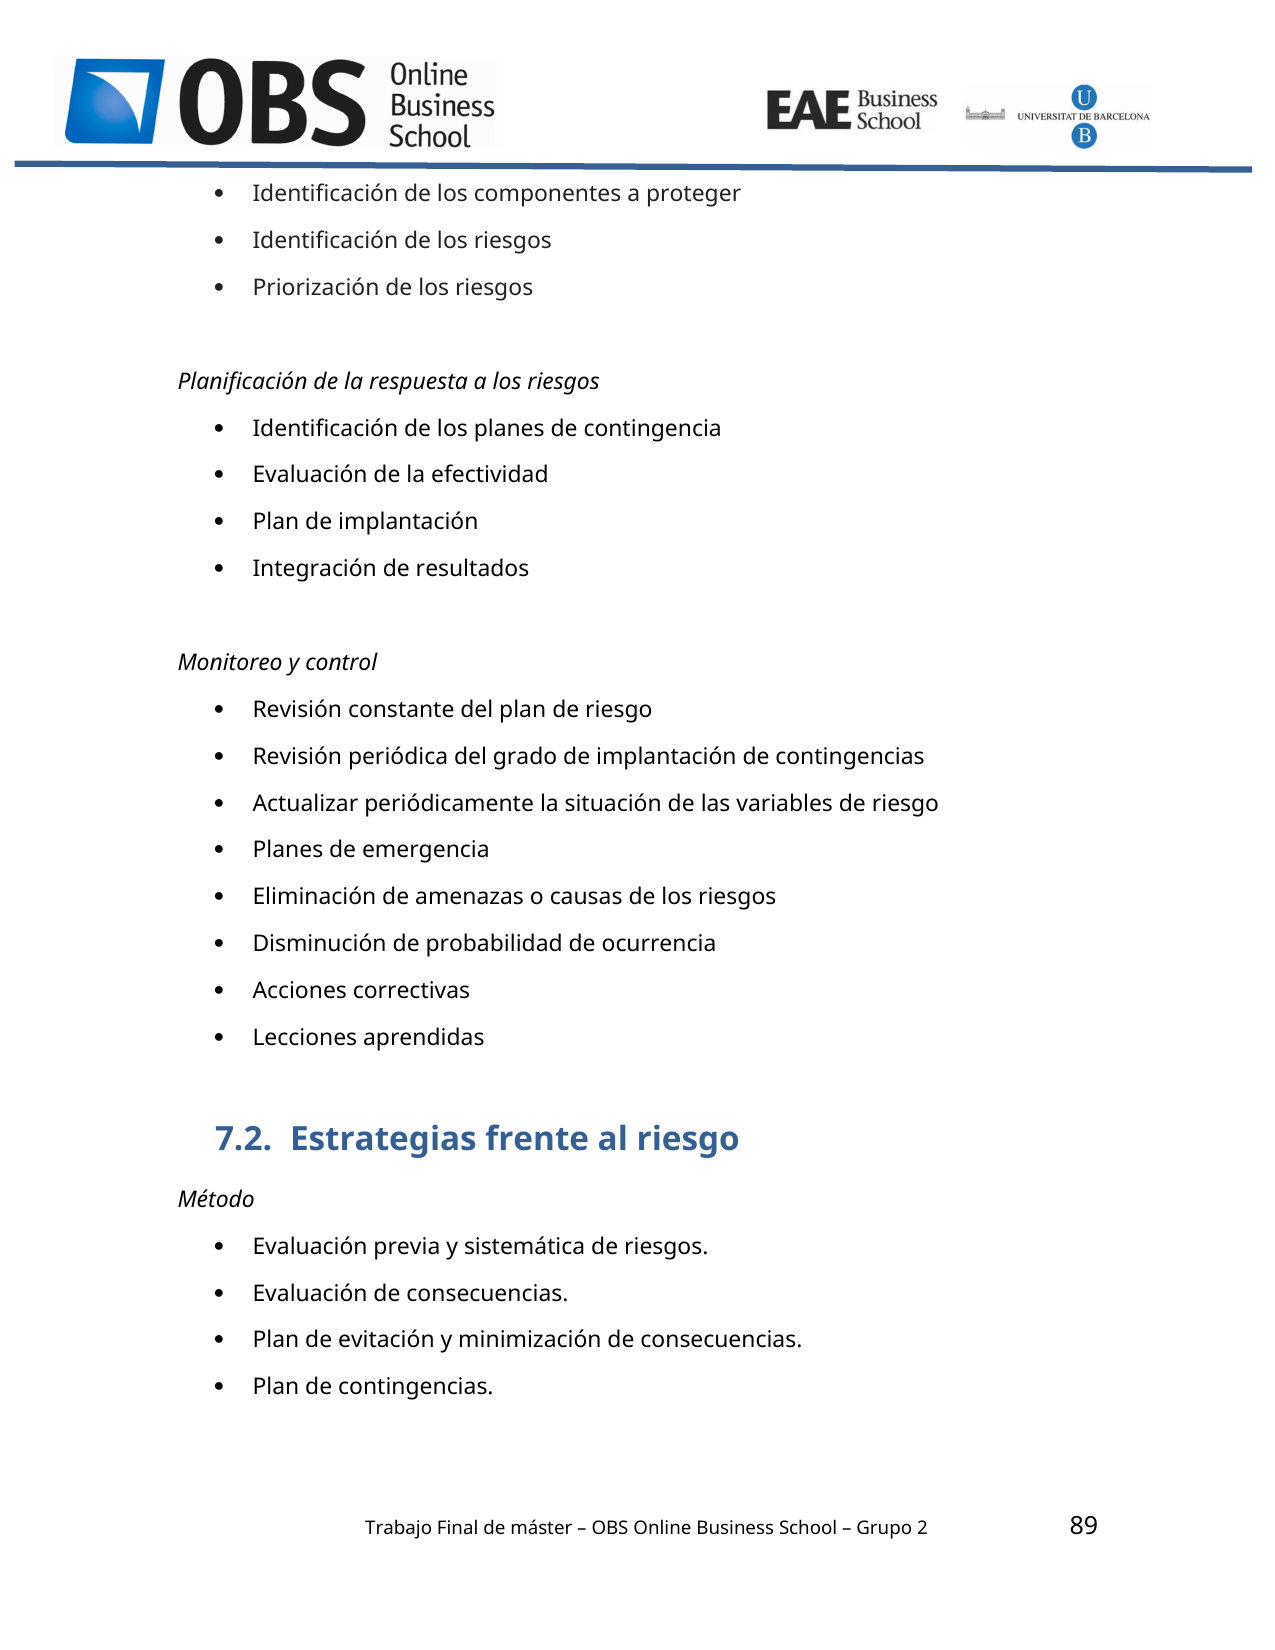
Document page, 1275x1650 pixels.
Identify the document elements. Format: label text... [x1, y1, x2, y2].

list Identificación de los planes de contingencia [215, 412, 1098, 443]
list Evaluación previa y sistemática de riesgos. [215, 1230, 1098, 1261]
list Evaluación de la efectividad [215, 458, 1098, 490]
list Identificación de los riesgos [215, 224, 1098, 255]
list Planes de emergencia [215, 833, 1098, 865]
picture [52, 56, 503, 149]
list Identificación de los componentes a proteger [215, 177, 1098, 208]
list Revisión constante del plan de riesgo [215, 693, 1098, 724]
list Plan de evitación y minimización de consecuencias. [215, 1323, 1098, 1355]
list Evaluación de consecuencias. [215, 1277, 1098, 1308]
text Planificación de la respuesta a los riesgos [177, 365, 1098, 396]
picture [764, 87, 938, 133]
list Lecciones aprendidas [215, 1021, 1098, 1052]
list Plan de implantación [215, 505, 1098, 537]
subtitle Estrategias frente al riesgo [215, 1115, 1098, 1160]
list Disminución de probabilidad de ocurrencia [215, 927, 1098, 958]
list Acciones correctivas [215, 974, 1098, 1005]
list Priorización de los riesgos [215, 271, 1098, 302]
picture [964, 83, 1153, 151]
list Plan de contingencias. [215, 1370, 1098, 1402]
list Actualizar periódicamente la situación de las variables de riesgo [215, 787, 1098, 818]
list Eliminación de amenazas o causas de los riesgos [215, 880, 1098, 912]
list Revisión periódica del grado de implantación de contingencias [215, 740, 1098, 771]
text Método [177, 1183, 1098, 1214]
text Monitoreo y control [177, 646, 1098, 677]
list Integración de resultados [215, 552, 1098, 583]
